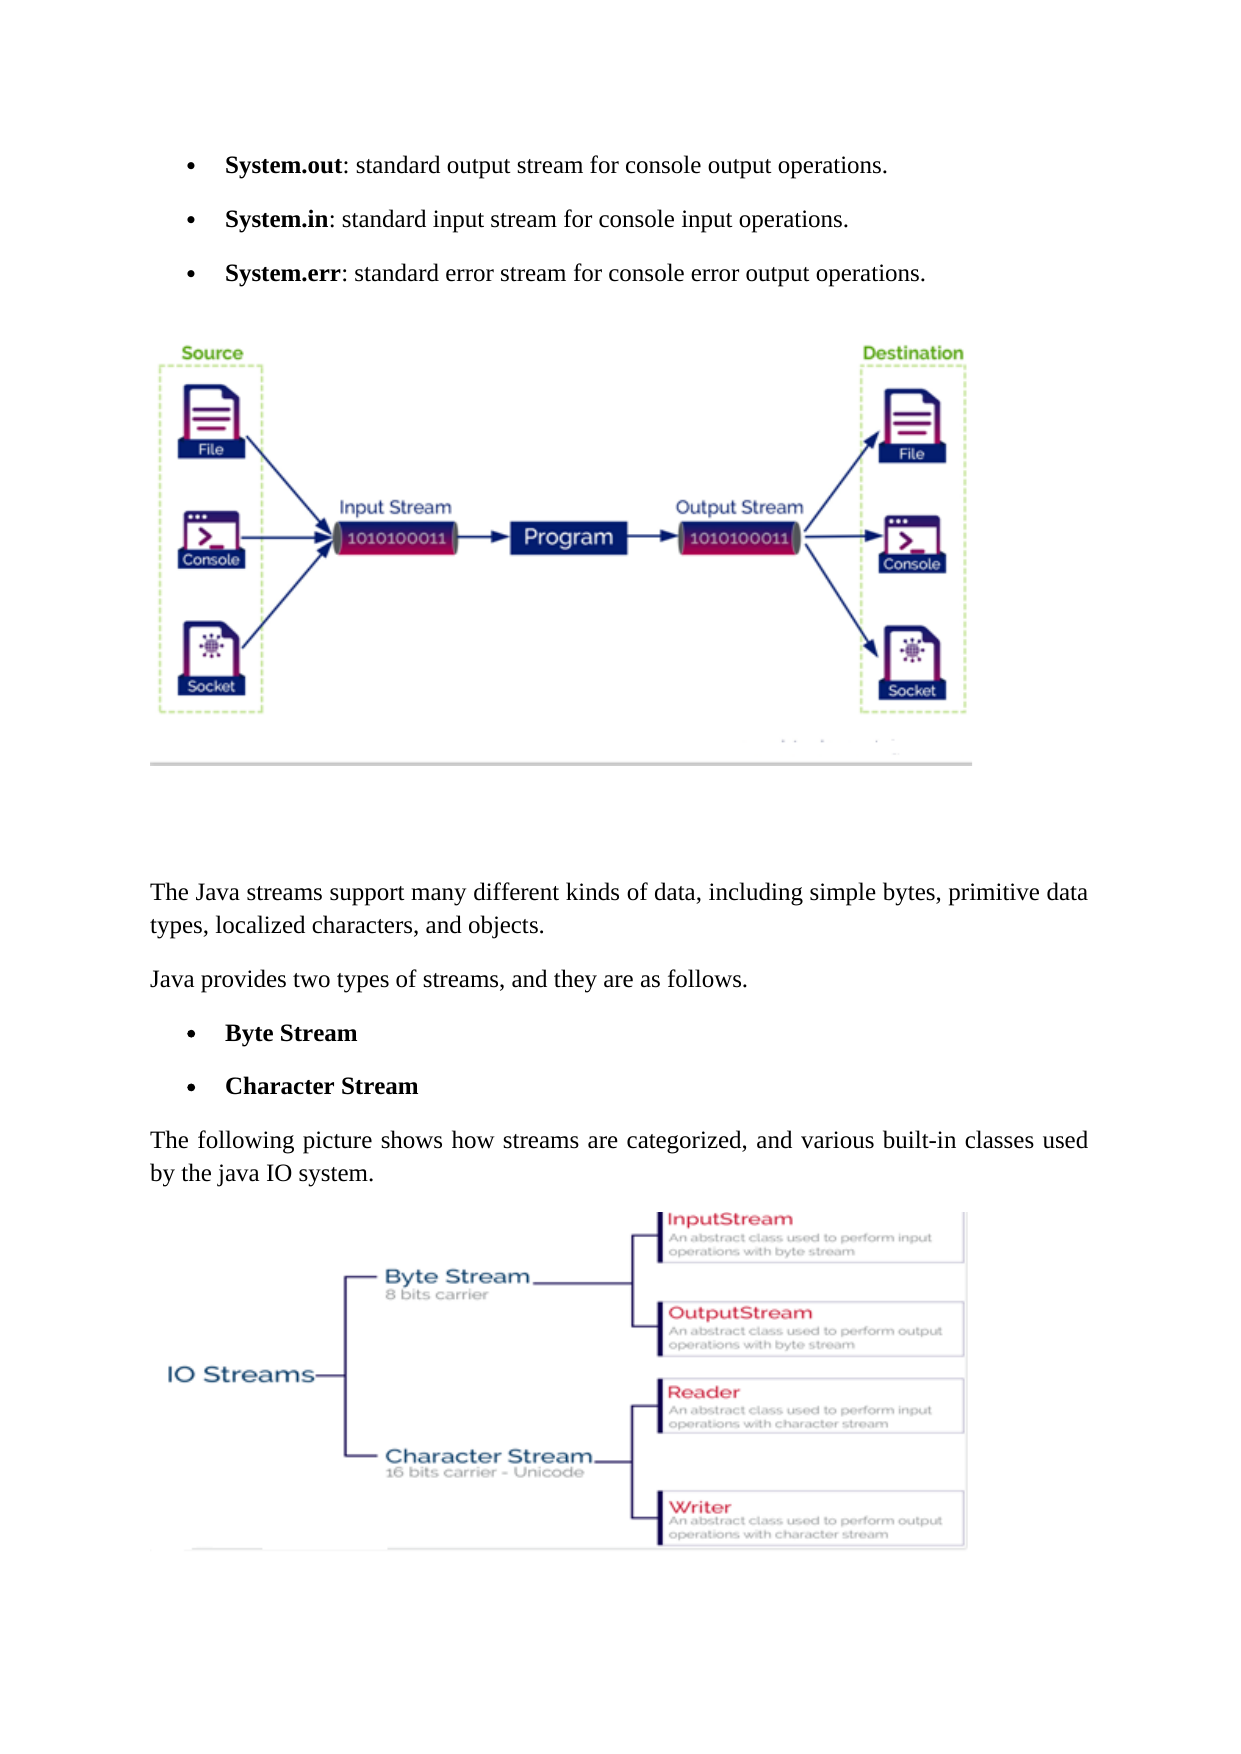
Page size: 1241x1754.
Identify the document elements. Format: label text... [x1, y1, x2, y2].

list System.err: standard error stream for console error output operations. [187, 258, 1090, 286]
picture [150, 1212, 968, 1553]
text The following picture shows how streams are categorized, and various built-in classes used by the java IO system. [150, 1125, 1090, 1187]
list System.in: standard input stream for console input operations. [187, 204, 1090, 233]
list Byte Stream [187, 1018, 1090, 1046]
list Character Stream [187, 1071, 1090, 1100]
picture [150, 311, 973, 766]
list System.out: standard output stream for console output operations. [187, 150, 1090, 179]
text The Java streams support many different kinds of data, including simple bytes, primitive data types, localized characters, and objects. [150, 877, 1090, 939]
text Java provides two types of streams, and they are as follows. [150, 964, 1090, 992]
